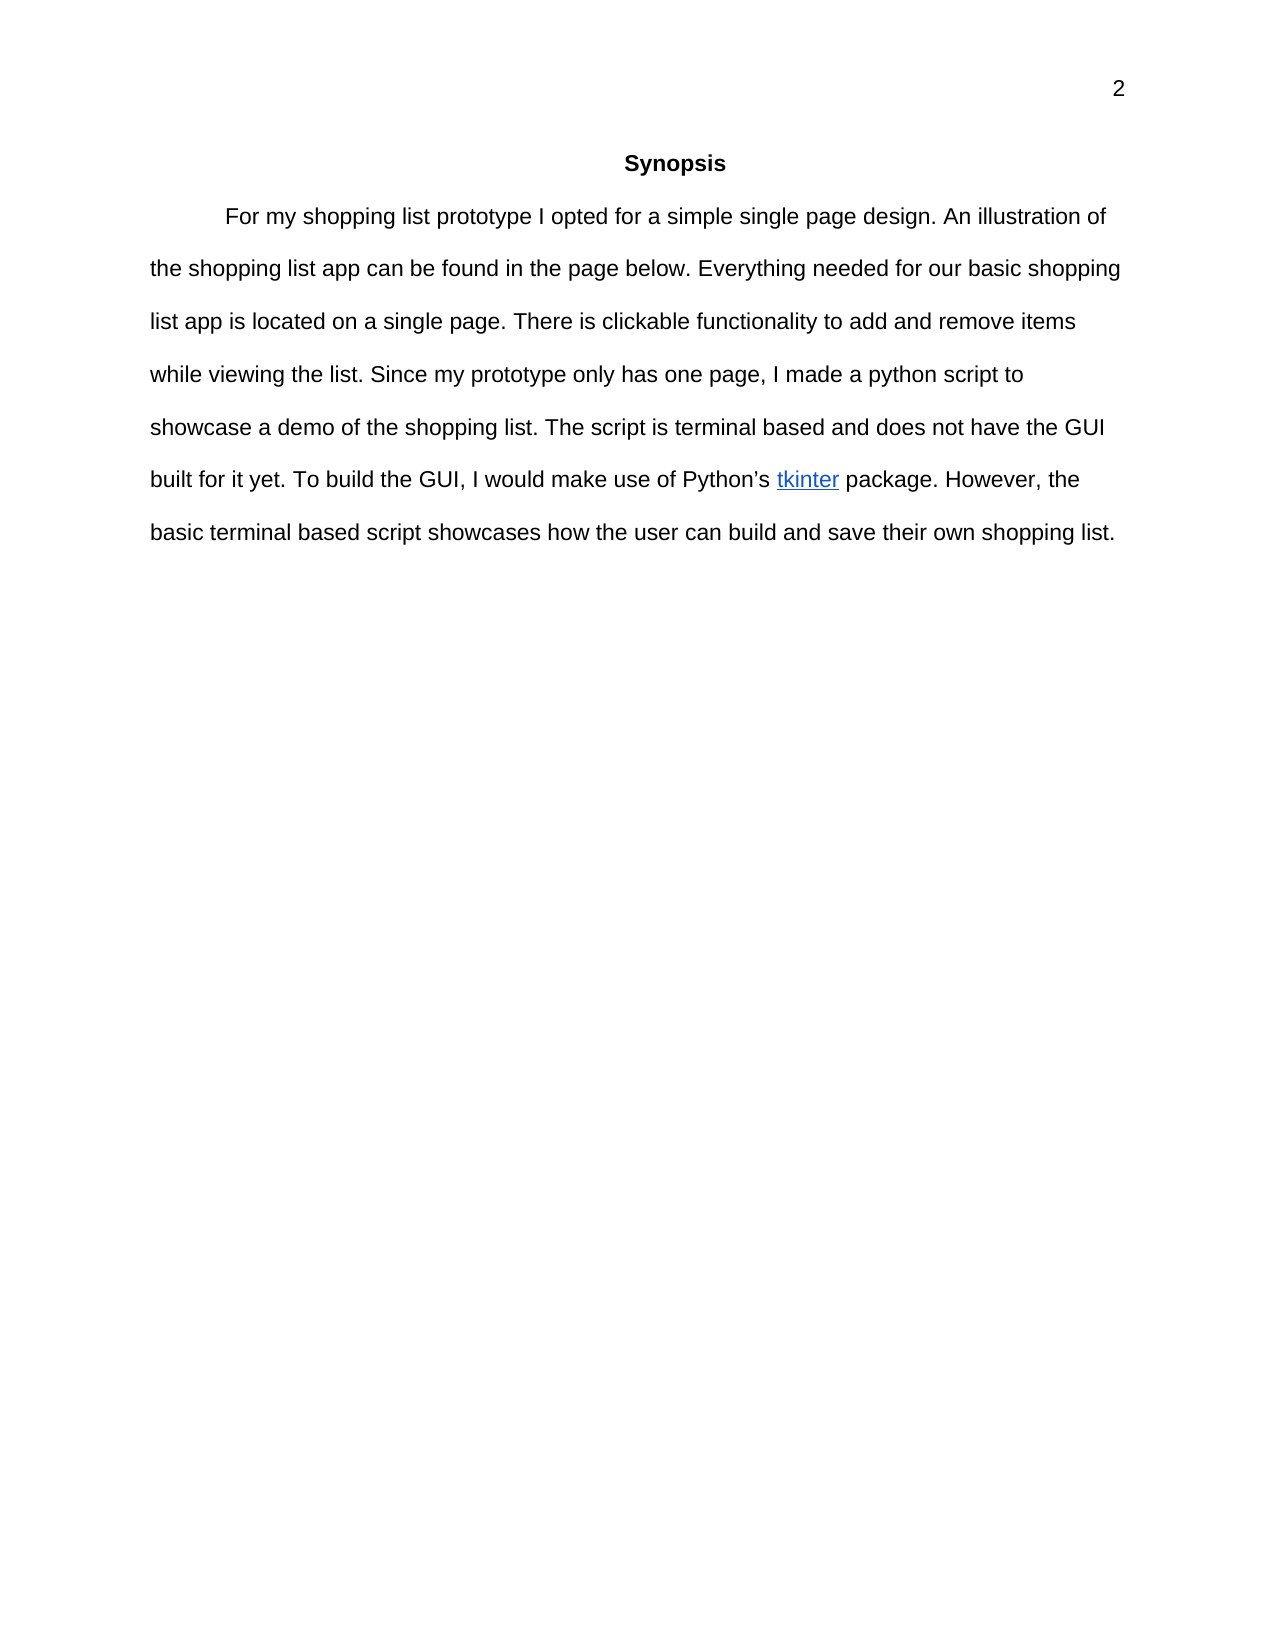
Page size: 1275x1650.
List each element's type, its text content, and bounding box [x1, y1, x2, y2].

text For my shopping list prototype I opted for a simple single page design. An illustration of the shopping list app can be found in the page below. Everything needed for our basic shopping list app is located on a single page. There is clickable functionality to add and remove items while viewing the list. Since my prototype only has one page, I made a python script to showcase a demo of the shopping list. The script is terminal based and does not have the GUI built for it yet. To build the GUI, I would make use of Python’s tkinter package. However, the basic terminal based script showcases how the user can build and save their own shopping list. [150, 203, 1125, 545]
text Synopsis [150, 150, 1125, 176]
